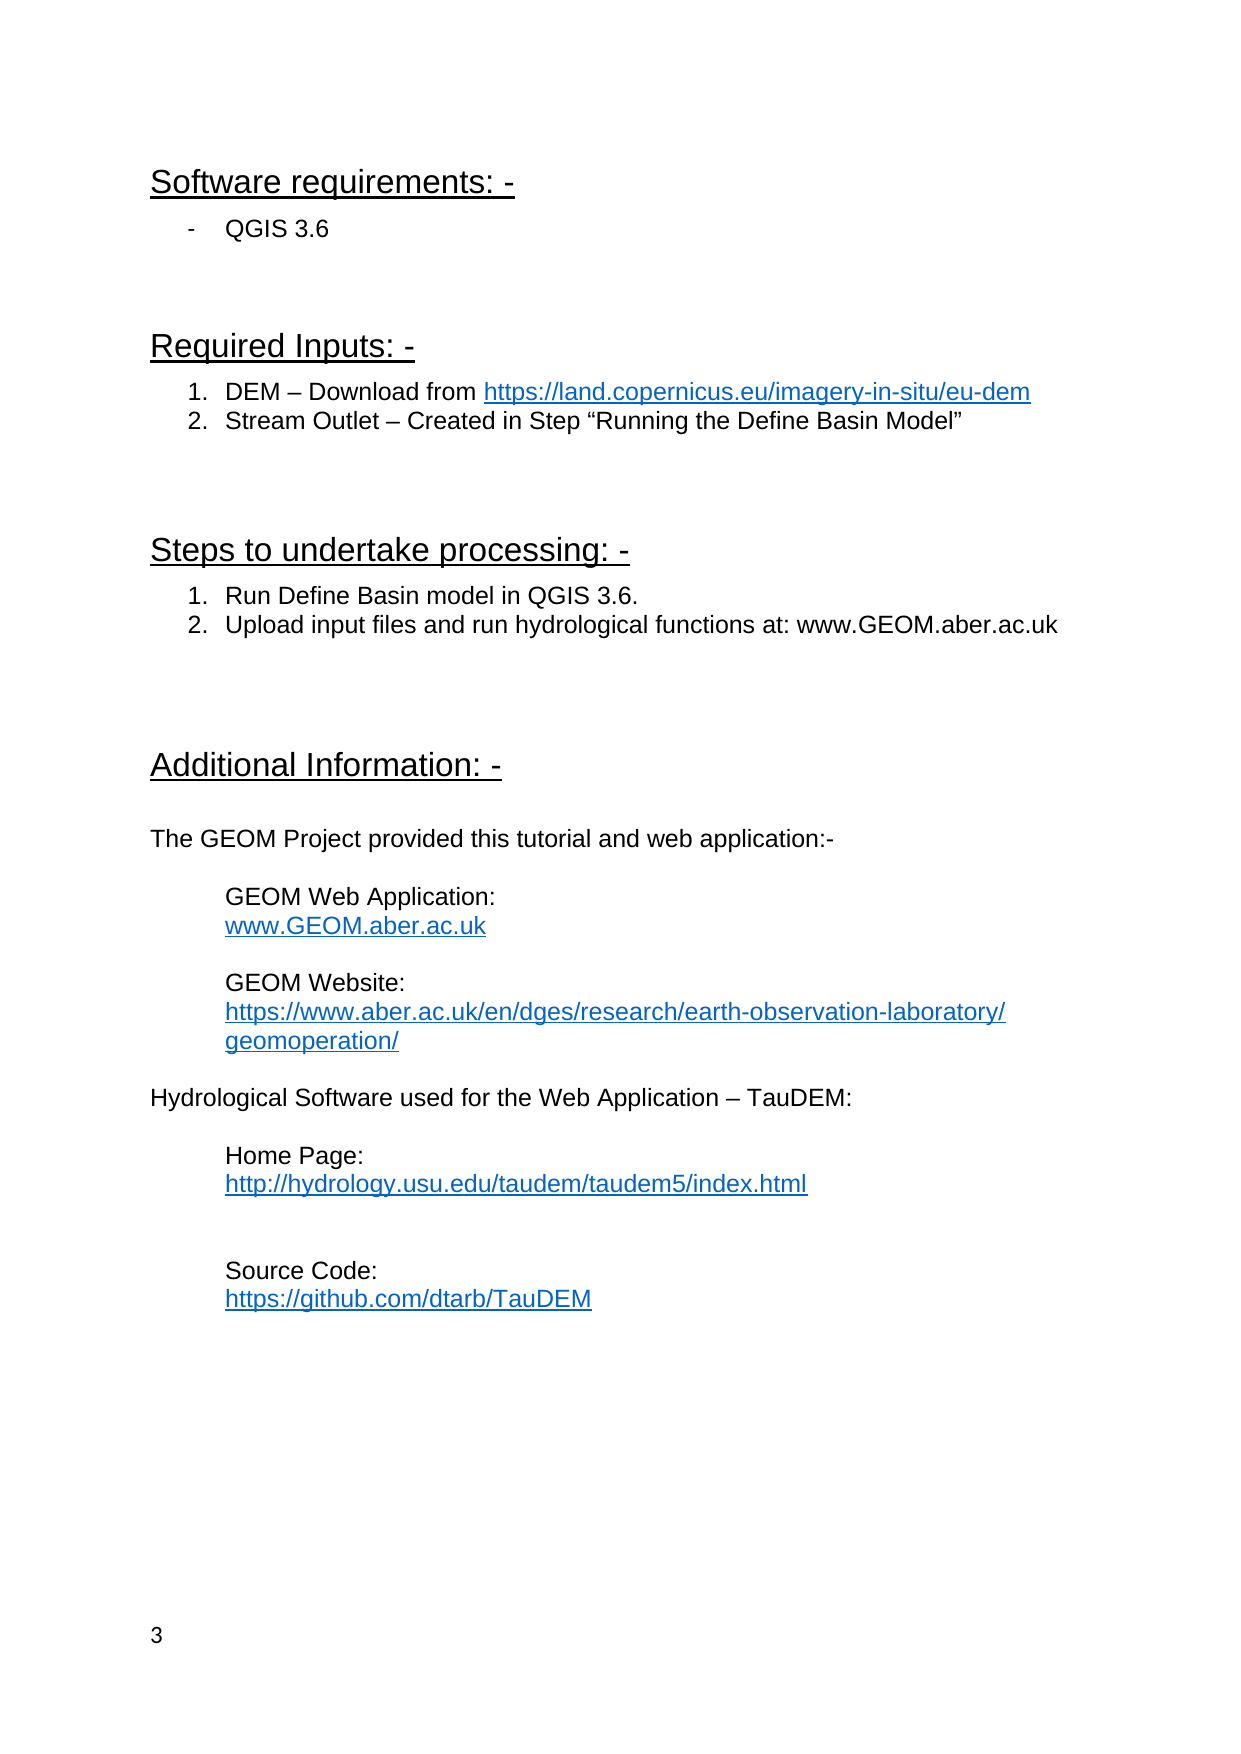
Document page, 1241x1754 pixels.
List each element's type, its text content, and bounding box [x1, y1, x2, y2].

text Home Page: [225, 1141, 1090, 1169]
text GEOM Web Application: [225, 882, 1090, 911]
list Stream Outlet – Created in Step “Running the Define Basin Model” [187, 406, 1090, 435]
text Source Code: [225, 1256, 1090, 1284]
text GEOM Website: [225, 968, 1090, 997]
text www.GEOM.aber.ac.uk [225, 911, 1090, 939]
text https://github.com/dtarb/TauDEM [225, 1284, 1090, 1313]
text https://www.aber.ac.uk/en/dges/research/earth-observation-laboratory/geomoperation/ [225, 997, 1090, 1054]
list Upload input files and run hydrological functions at: www.GEOM.aber.ac.uk [187, 609, 1090, 638]
subtitle Steps to undertake processing: - [150, 530, 1090, 568]
list Run Define Basin model in QGIS 3.6. [187, 581, 1090, 609]
subtitle Required Inputs: - [150, 326, 1090, 365]
text Hydrological Software used for the Web Application – TauDEM: [150, 1083, 1090, 1112]
text The GEOM Project provided this tutorial and web application:- [150, 824, 1090, 853]
list QGIS 3.6 [187, 213, 1090, 244]
list DEM – Download from https://land.copernicus.eu/imagery-in-situ/eu-dem [187, 377, 1090, 406]
subtitle Additional Information: - [150, 745, 1090, 783]
subtitle Software requirements: - [150, 162, 1090, 201]
text http://hydrology.usu.edu/taudem/taudem5/index.html [225, 1169, 1090, 1198]
